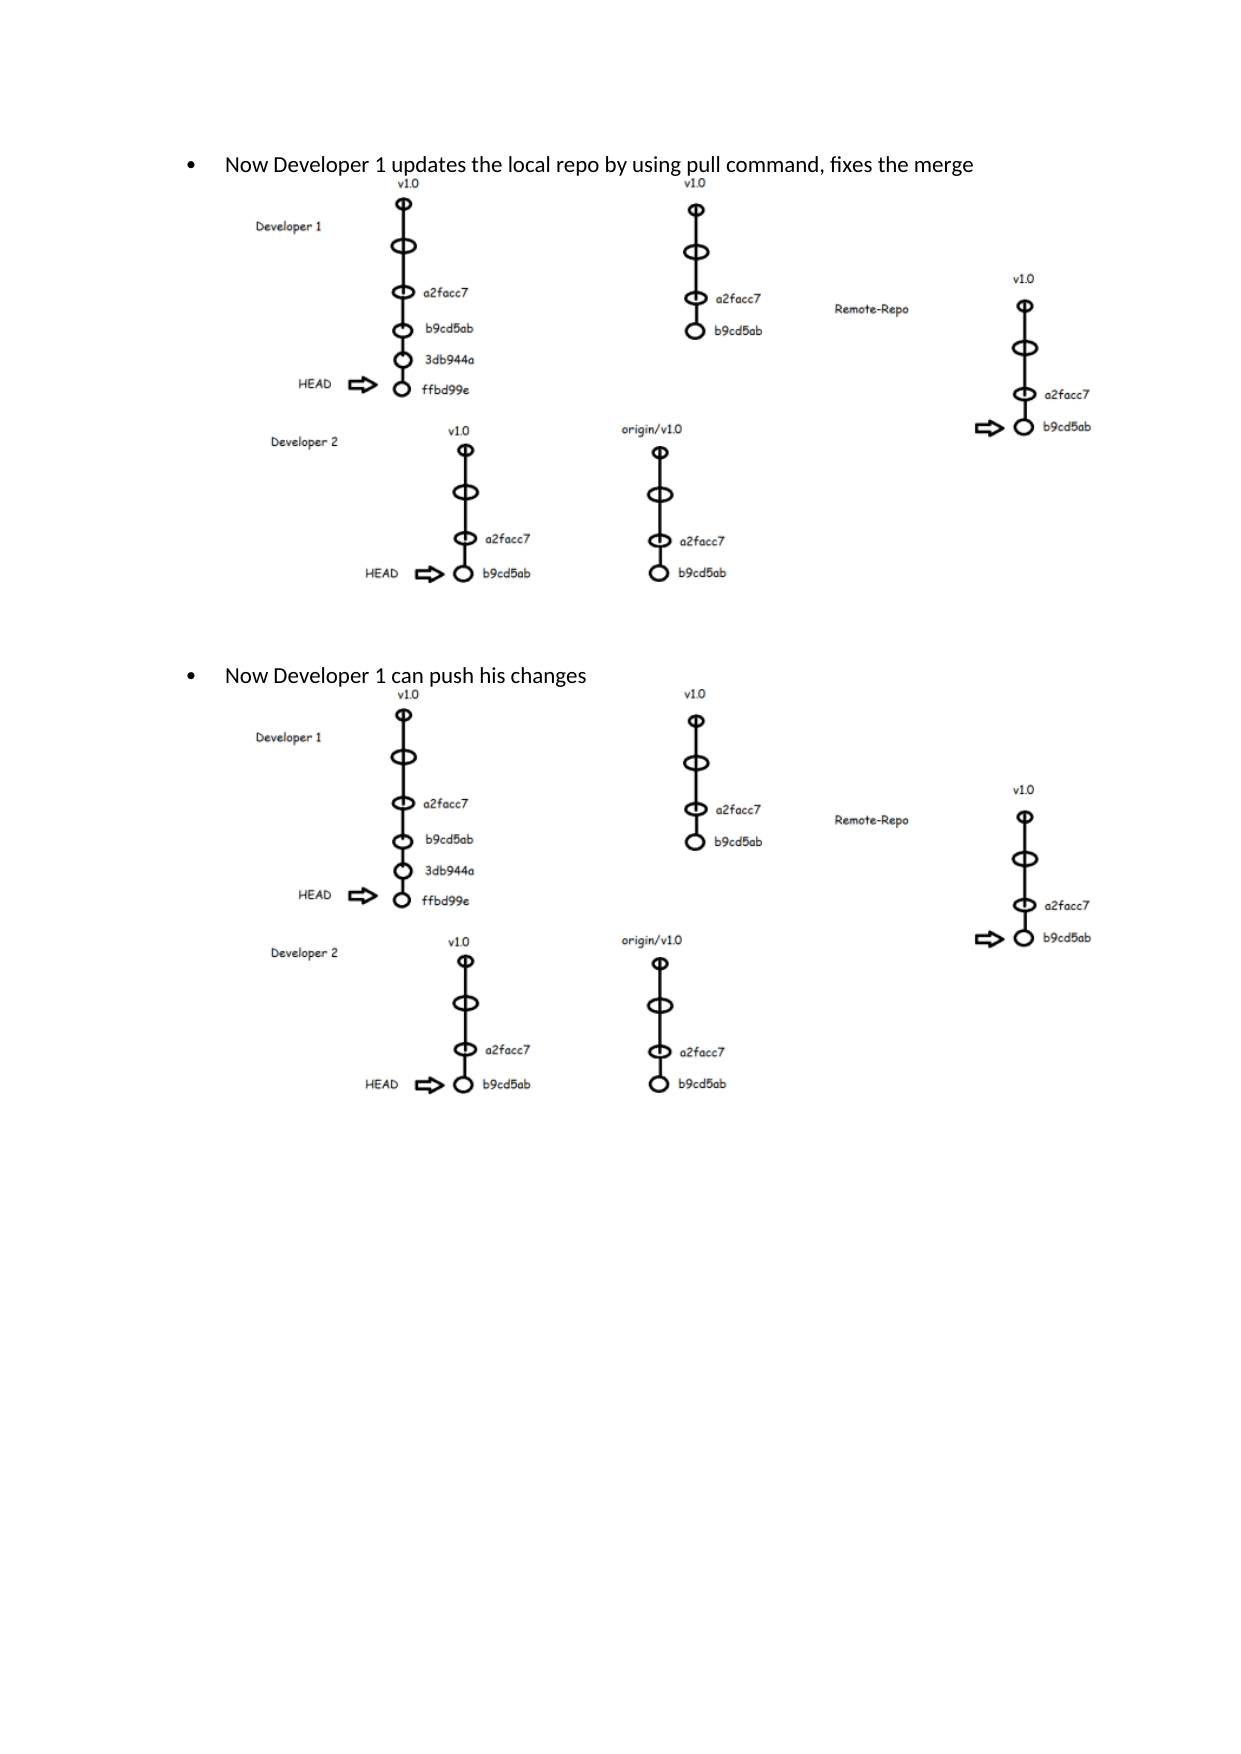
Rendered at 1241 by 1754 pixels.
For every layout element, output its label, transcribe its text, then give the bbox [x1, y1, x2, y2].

picture [225, 178, 1166, 661]
picture [225, 688, 1166, 1172]
